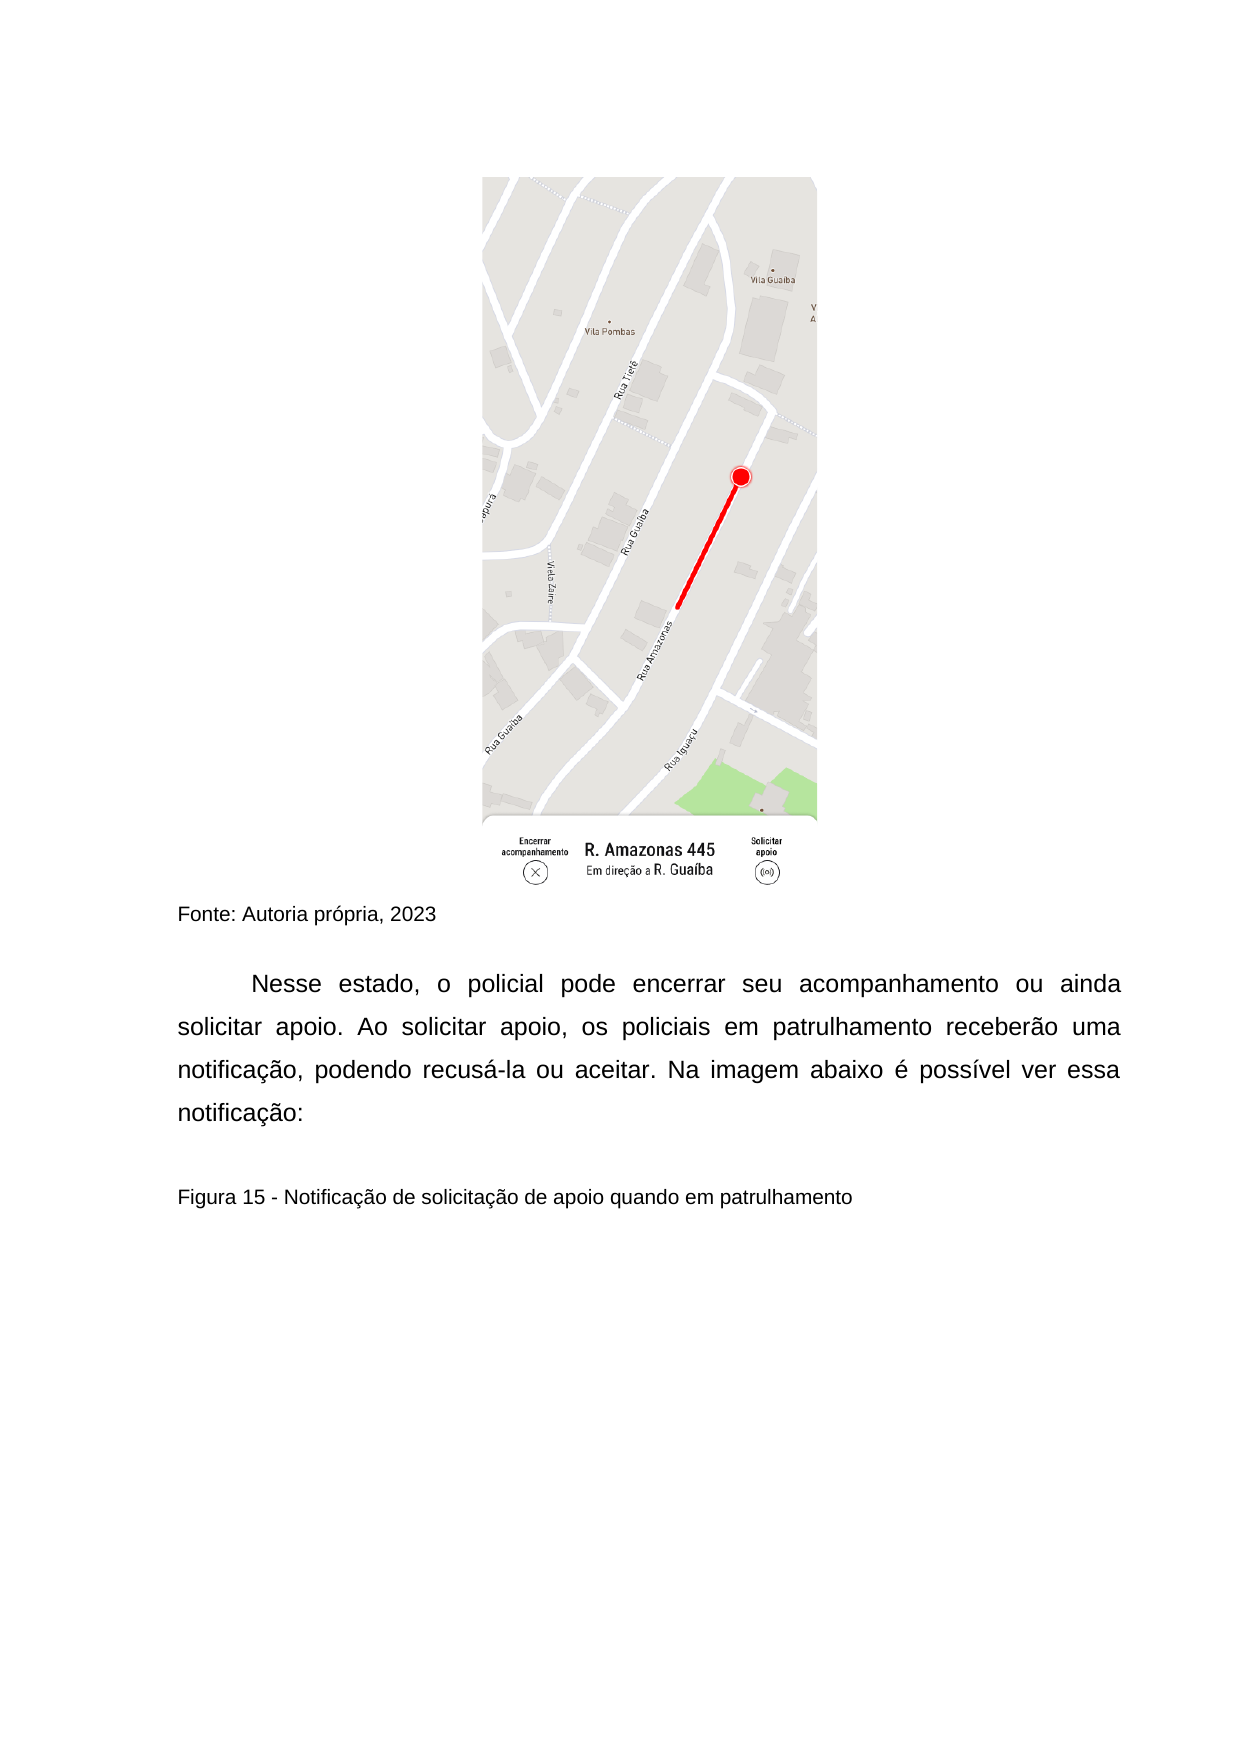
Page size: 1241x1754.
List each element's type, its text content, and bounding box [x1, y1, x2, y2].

text Nesse estado, o policial pode encerrar seu acompanhamento ou ainda solicitar apoio. Ao solicitar apoio, os policiais em patrulhamento receberão uma notificação, podendo recusá-la ou aceitar. Na imagem abaixo é possível ver essa notificação: [177, 969, 1122, 1127]
picture [482, 177, 818, 902]
text Fonte: Autoria própria, 2023 [177, 902, 1122, 926]
